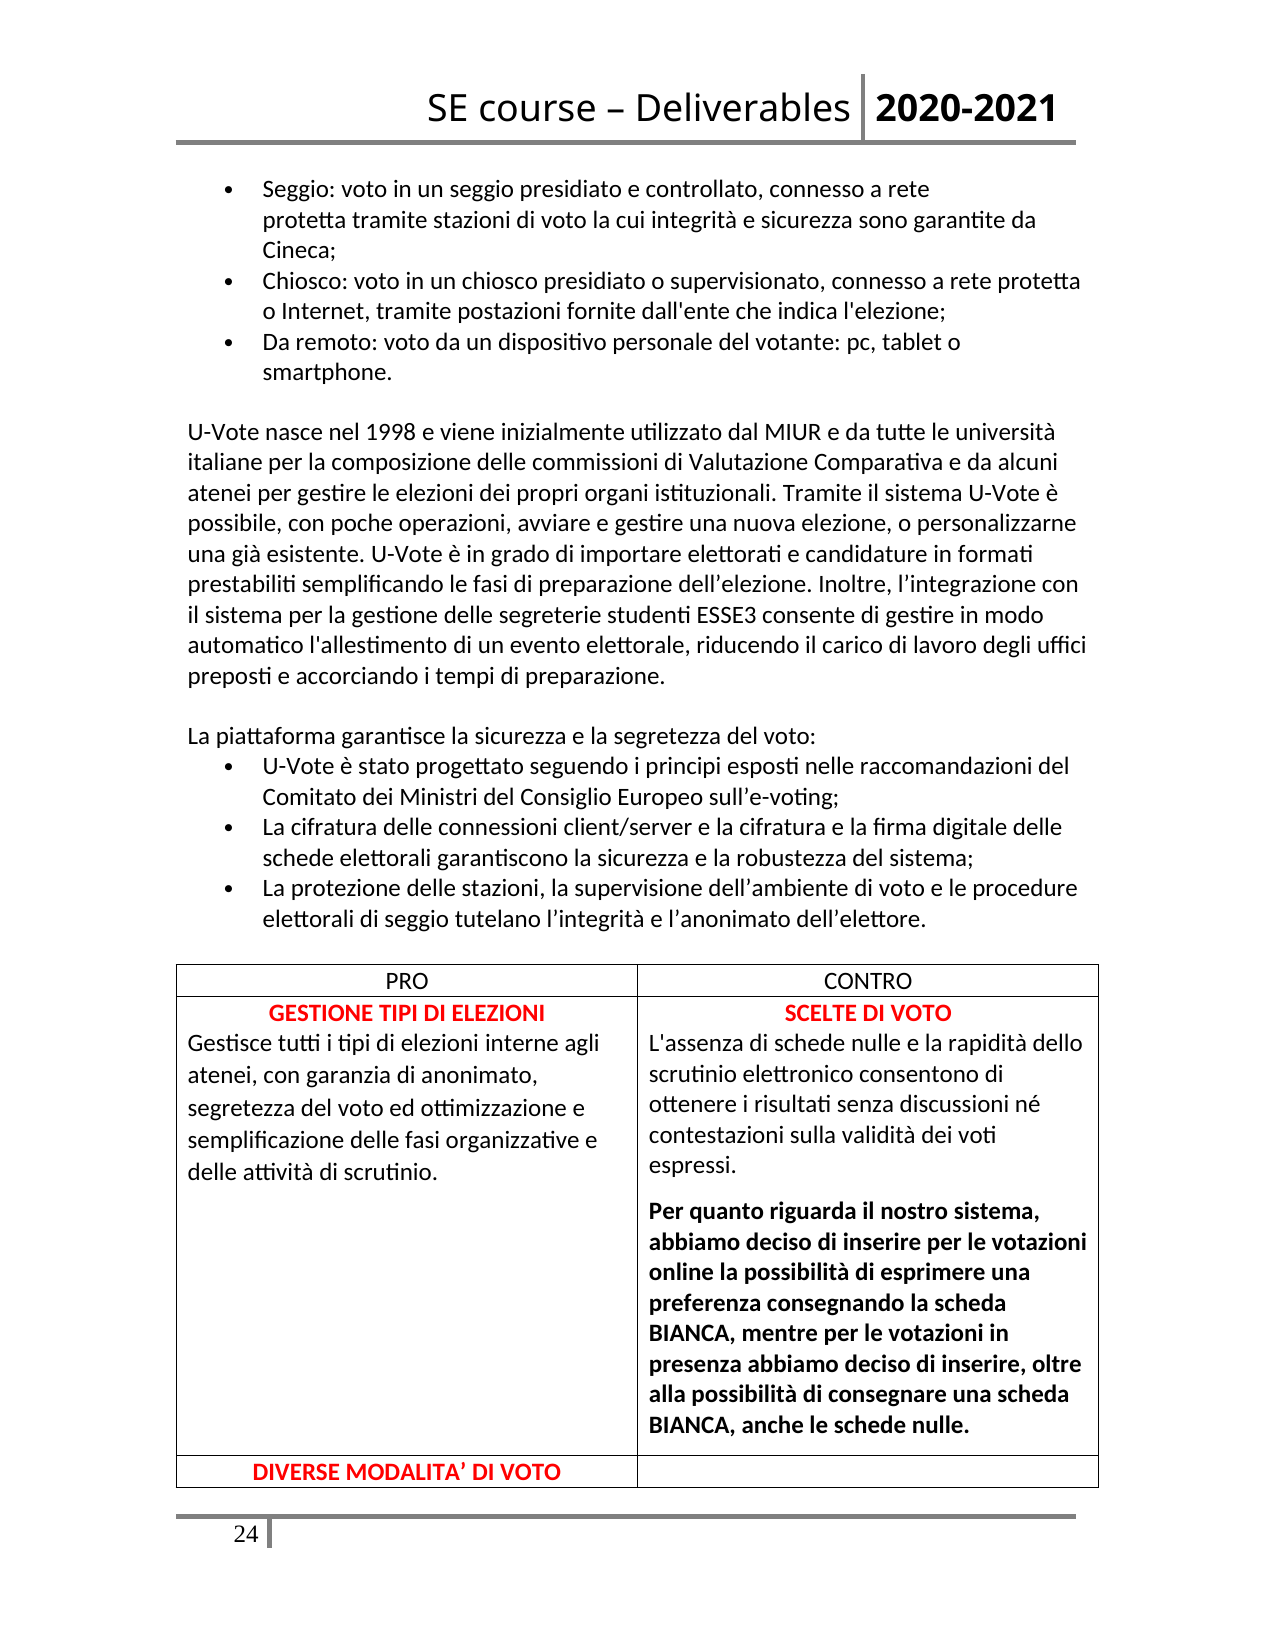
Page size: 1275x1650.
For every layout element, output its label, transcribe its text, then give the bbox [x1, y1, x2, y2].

table_cell [638, 1456, 1098, 1487]
table_header CONTRO [638, 965, 1098, 996]
list La cifratura delle connessioni client/server e la cifratura e la firma digitale delle schede elettorali garantiscono la sicurezza e la robustezza del sistema; [225, 811, 1087, 872]
list La protezione delle stazioni, la supervisione dell’ambiente di voto e le procedure elettorali di seggio tutelano l’integrità e l’anonimato dell’elettore. [225, 872, 1087, 933]
table_header PRO [177, 965, 637, 996]
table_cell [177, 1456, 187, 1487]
list Chiosco: voto in un chiosco presidiato o supervisionato, connesso a rete protetta o Internet, tramite postazioni fornite dall'ente che indica l'elezione; [225, 265, 1087, 326]
list U-Vote è stato progettato seguendo i principi esposti nelle raccomandazioni del Comitato dei Ministri del Consiglio Europeo sull’e-voting; [225, 750, 1087, 811]
list Seggio: voto in un seggio presidiato e controllato, connesso a rete protetta tramite stazioni di voto la cui integrità e sicurezza sono garantite da Cineca; [225, 173, 1087, 265]
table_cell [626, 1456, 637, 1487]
text La piattaforma garantisce la sicurezza e la segretezza del voto: [187, 720, 1087, 750]
text U-Vote nasce nel 1998 e viene inizialmente utilizzato dal MIUR e da tutte le università italiane per la composizione delle commissioni di Valutazione Comparativa e da alcuni atenei per gestire le elezioni dei propri organi istituzionali. Tramite il sistema U-Vote è possibile, con poche operazioni, avviare e gestire una nuova elezione, o personalizzarne una già esistente. U-Vote è in grado di importare elettorati e candidature in formati prestabiliti semplificando le fasi di preparazione dell’elezione. Inoltre, l’integrazione con il sistema per la gestione delle segreterie studenti ESSE3 consente di gestire in modo automatico l'allestimento di un evento elettorale, riducendo il carico di lavoro degli uffici preposti e accorciando i tempi di preparazione. [187, 416, 1087, 691]
list Da remoto: voto da un dispositivo personale del votante: pc, tablet o smartphone. [225, 326, 1087, 387]
table_cell SCELTE DI VOTO L'assenza di schede nulle e la rapidità dello scrutinio elettronico consentono di ottenere i risultati senza discussioni né contestazioni sulla validità dei voti espressi. Per quanto riguarda il nostro sistema, abbiamo deciso di inserire per le votazioni online la possibilità di esprimere una preferenza consegnando la scheda BIANCA, mentre per le votazioni in presenza abbiamo deciso di inserire, oltre alla possibilità di consegnare una scheda BIANCA, anche le schede nulle. [638, 997, 1098, 1455]
table_cell GESTIONE TIPI DI ELEZIONI Gestisce tutti i tipi di elezioni interne agli atenei, con garanzia di anonimato, segretezza del voto ed ottimizzazione e semplificazione delle fasi organizzative e delle attività di scrutinio. [177, 997, 637, 1455]
